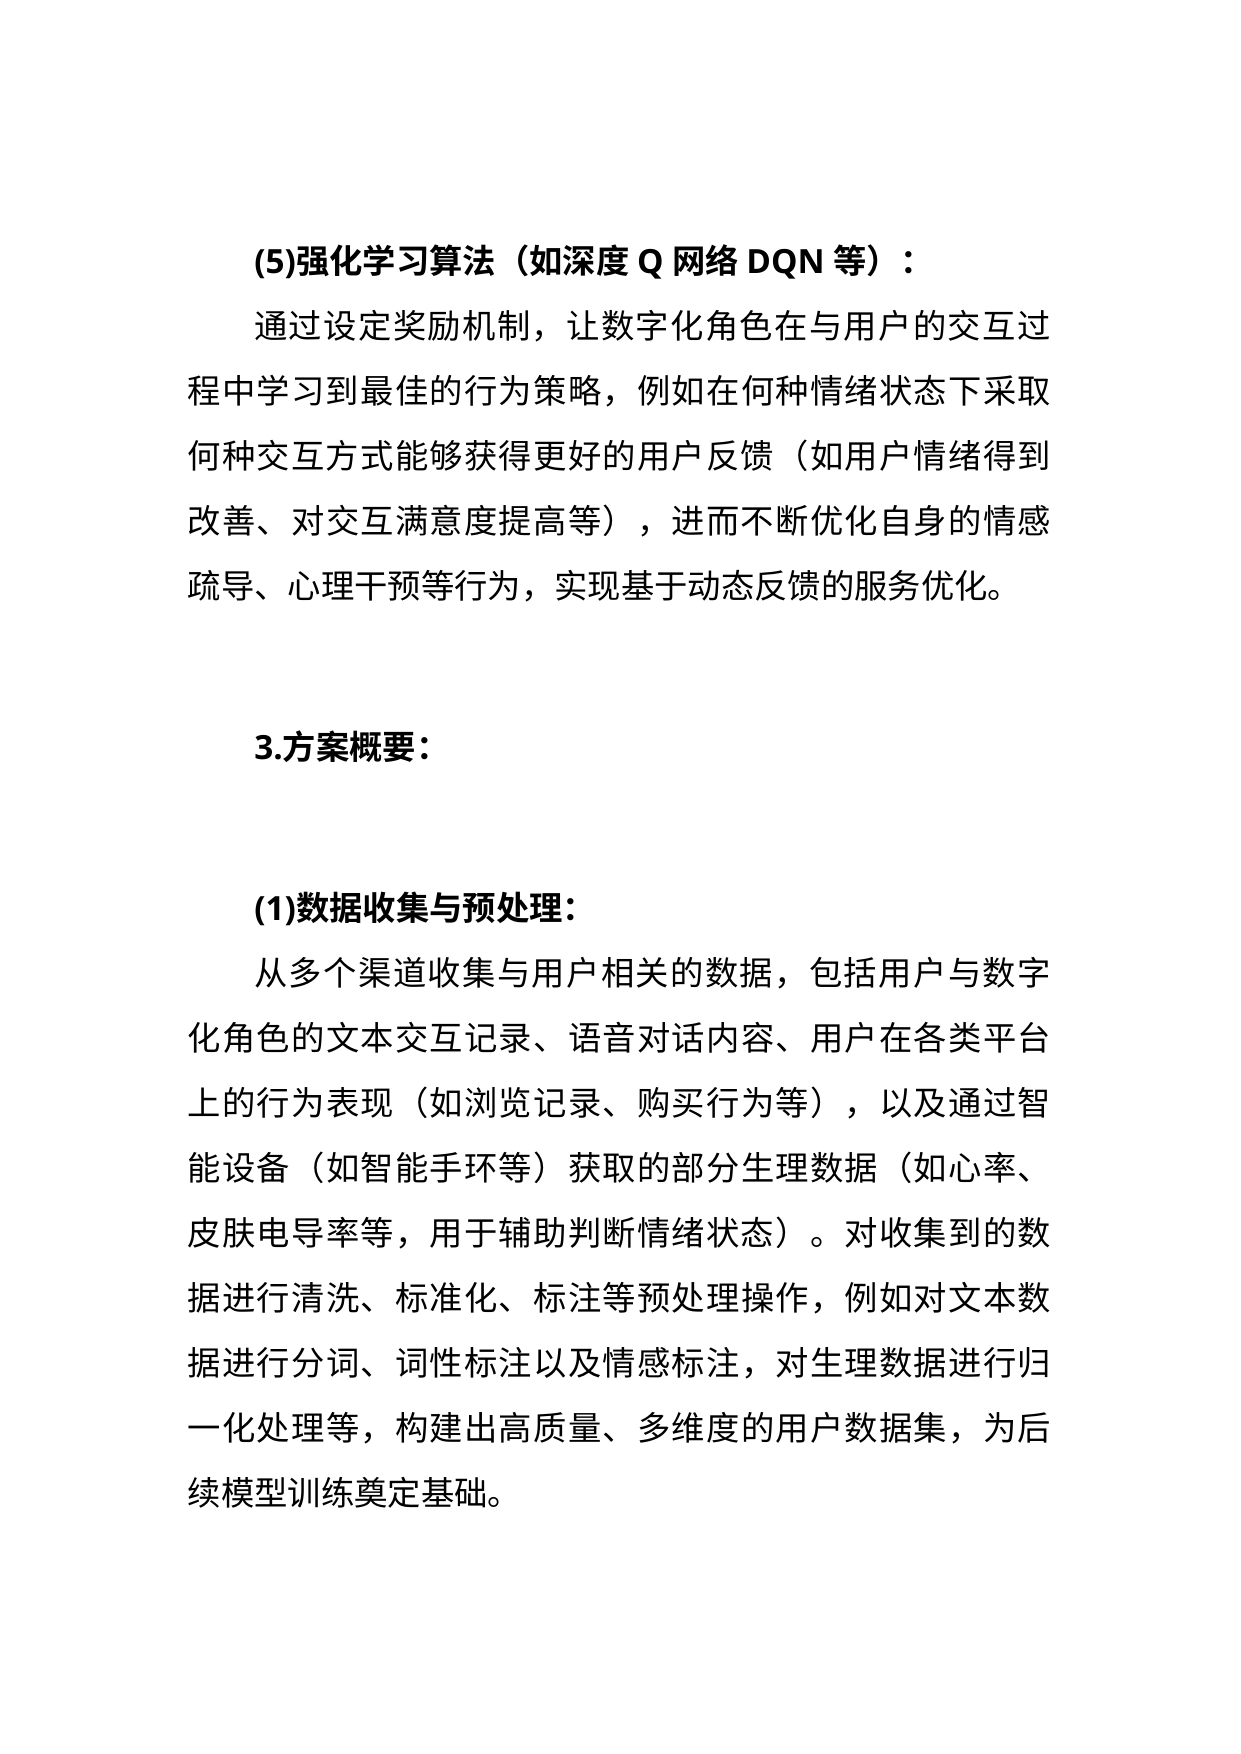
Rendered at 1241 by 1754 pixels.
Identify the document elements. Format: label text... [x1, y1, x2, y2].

text 方案概要： [187, 713, 1053, 778]
text 通过设定奖励机制，让数字化角色在与用户的交互过程中学习到最佳的行为策略，例如在何种情绪状态下采取何种交互方式能够获得更好的用户反馈（如用户情绪得到改善、对交互满意度提高等），进而不断优化自身的情感疏导、心理干预等行为，实现基于动态反馈的服务优化。 [187, 292, 1053, 617]
text 数据收集与预处理： [187, 874, 1053, 939]
text 从多个渠道收集与用户相关的数据，包括用户与数字化角色的文本交互记录、语音对话内容、用户在各类平台上的行为表现（如浏览记录、购买行为等），以及通过智能设备（如智能手环等）获取的部分生理数据（如心率、皮肤电导率等，用于辅助判断情绪状态）。对收集到的数据进行清洗、标准化、标注等预处理操作，例如对文本数据进行分词、词性标注以及情感标注，对生理数据进行归一化处理等，构建出高质量、多维度的用户数据集，为后续模型训练奠定基础。 [187, 939, 1053, 1524]
text 强化学习算法（如深度 Q 网络 DQN 等）： [187, 227, 1053, 292]
